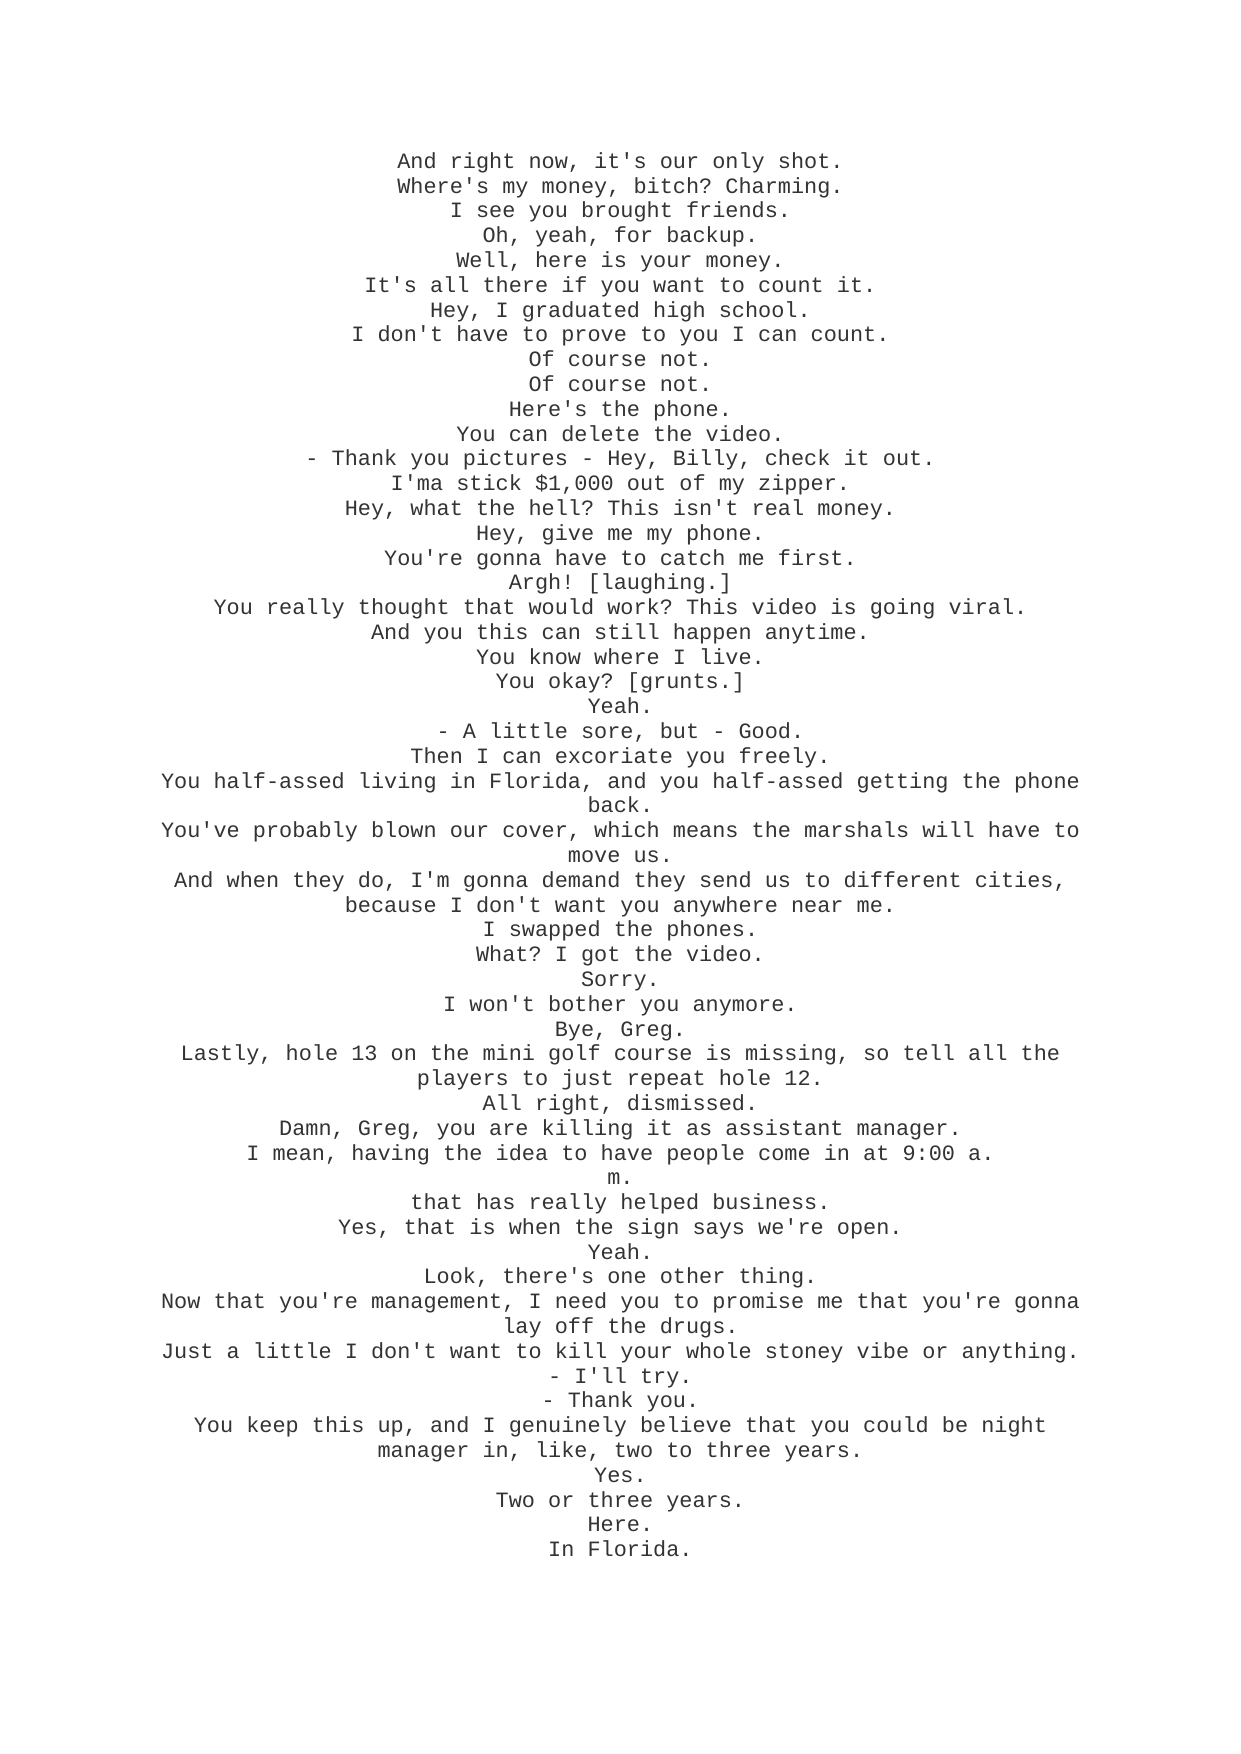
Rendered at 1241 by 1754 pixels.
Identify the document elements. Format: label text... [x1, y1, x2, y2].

text In Florida. [150, 1538, 1090, 1563]
text You're gonna have to catch me first. [150, 547, 1090, 571]
text Look, there's one other thing. [150, 1266, 1090, 1290]
text - I'll try. [150, 1365, 1090, 1389]
text I swapped the phones. [150, 918, 1090, 943]
text I won't bother you anymore. [150, 993, 1090, 1018]
text Where's my money, bitch? Charming. [150, 175, 1090, 199]
text Hey, give me my phone. [150, 522, 1090, 547]
text You really thought that would work? This video is going viral. [150, 596, 1090, 621]
text Well, here is your money. [150, 249, 1090, 274]
text Then I can excoriate you freely. [150, 745, 1090, 770]
text Sorry. [150, 968, 1090, 993]
text Damn, Greg, you are killing it as assistant manager. [150, 1117, 1090, 1142]
text You keep this up, and I genuinely believe that you could be night manager in, like, two to three years. [150, 1414, 1090, 1464]
text Here. [150, 1513, 1090, 1538]
text - A little sore, but - Good. [150, 720, 1090, 745]
text Oh, yeah, for backup. [150, 224, 1090, 249]
text And you this can still happen anytime. [150, 621, 1090, 646]
text You half-assed living in Florida, and you half-assed getting the phone back. [150, 770, 1090, 819]
text And right now, it's our only shot. [150, 150, 1090, 175]
text You know where I live. [150, 646, 1090, 671]
text You can delete the video. [150, 423, 1090, 447]
text Hey, I graduated high school. [150, 299, 1090, 323]
text Yes, that is when the sign says we're open. [150, 1216, 1090, 1241]
text All right, dismissed. [150, 1092, 1090, 1117]
text It's all there if you want to count it. [150, 274, 1090, 299]
text I mean, having the idea to have people come in at 9:00 a. [150, 1142, 1090, 1166]
text Yeah. [150, 695, 1090, 720]
text And when they do, I'm gonna demand they send us to different cities, because I don't want you anywhere near me. [150, 869, 1090, 918]
text You've probably blown our cover, which means the marshals will have to move us. [150, 819, 1090, 869]
text You okay? [grunts.] [150, 671, 1090, 695]
text Just a little I don't want to kill your whole stoney vibe or anything. [150, 1340, 1090, 1365]
text Yeah. [150, 1241, 1090, 1266]
text What? I got the video. [150, 943, 1090, 968]
text - Thank you pictures - Hey, Billy, check it out. [150, 447, 1090, 472]
text Of course not. [150, 373, 1090, 398]
text Lastly, hole 13 on the mini golf course is missing, so tell all the players to just repeat hole 12. [150, 1042, 1090, 1092]
text Of course not. [150, 348, 1090, 373]
text - Thank you. [150, 1389, 1090, 1414]
text Here's the phone. [150, 398, 1090, 423]
text Two or three years. [150, 1489, 1090, 1513]
text Bye, Greg. [150, 1018, 1090, 1042]
text I don't have to prove to you I can count. [150, 323, 1090, 348]
text Yes. [150, 1464, 1090, 1489]
text Now that you're management, I need you to promise me that you're gonna lay off the drugs. [150, 1290, 1090, 1340]
text that has really helped business. [150, 1191, 1090, 1216]
text m. [150, 1166, 1090, 1191]
text I'ma stick $1,000 out of my zipper. [150, 472, 1090, 497]
text Hey, what the hell? This isn't real money. [150, 497, 1090, 522]
text I see you brought friends. [150, 199, 1090, 224]
text Argh! [laughing.] [150, 571, 1090, 596]
